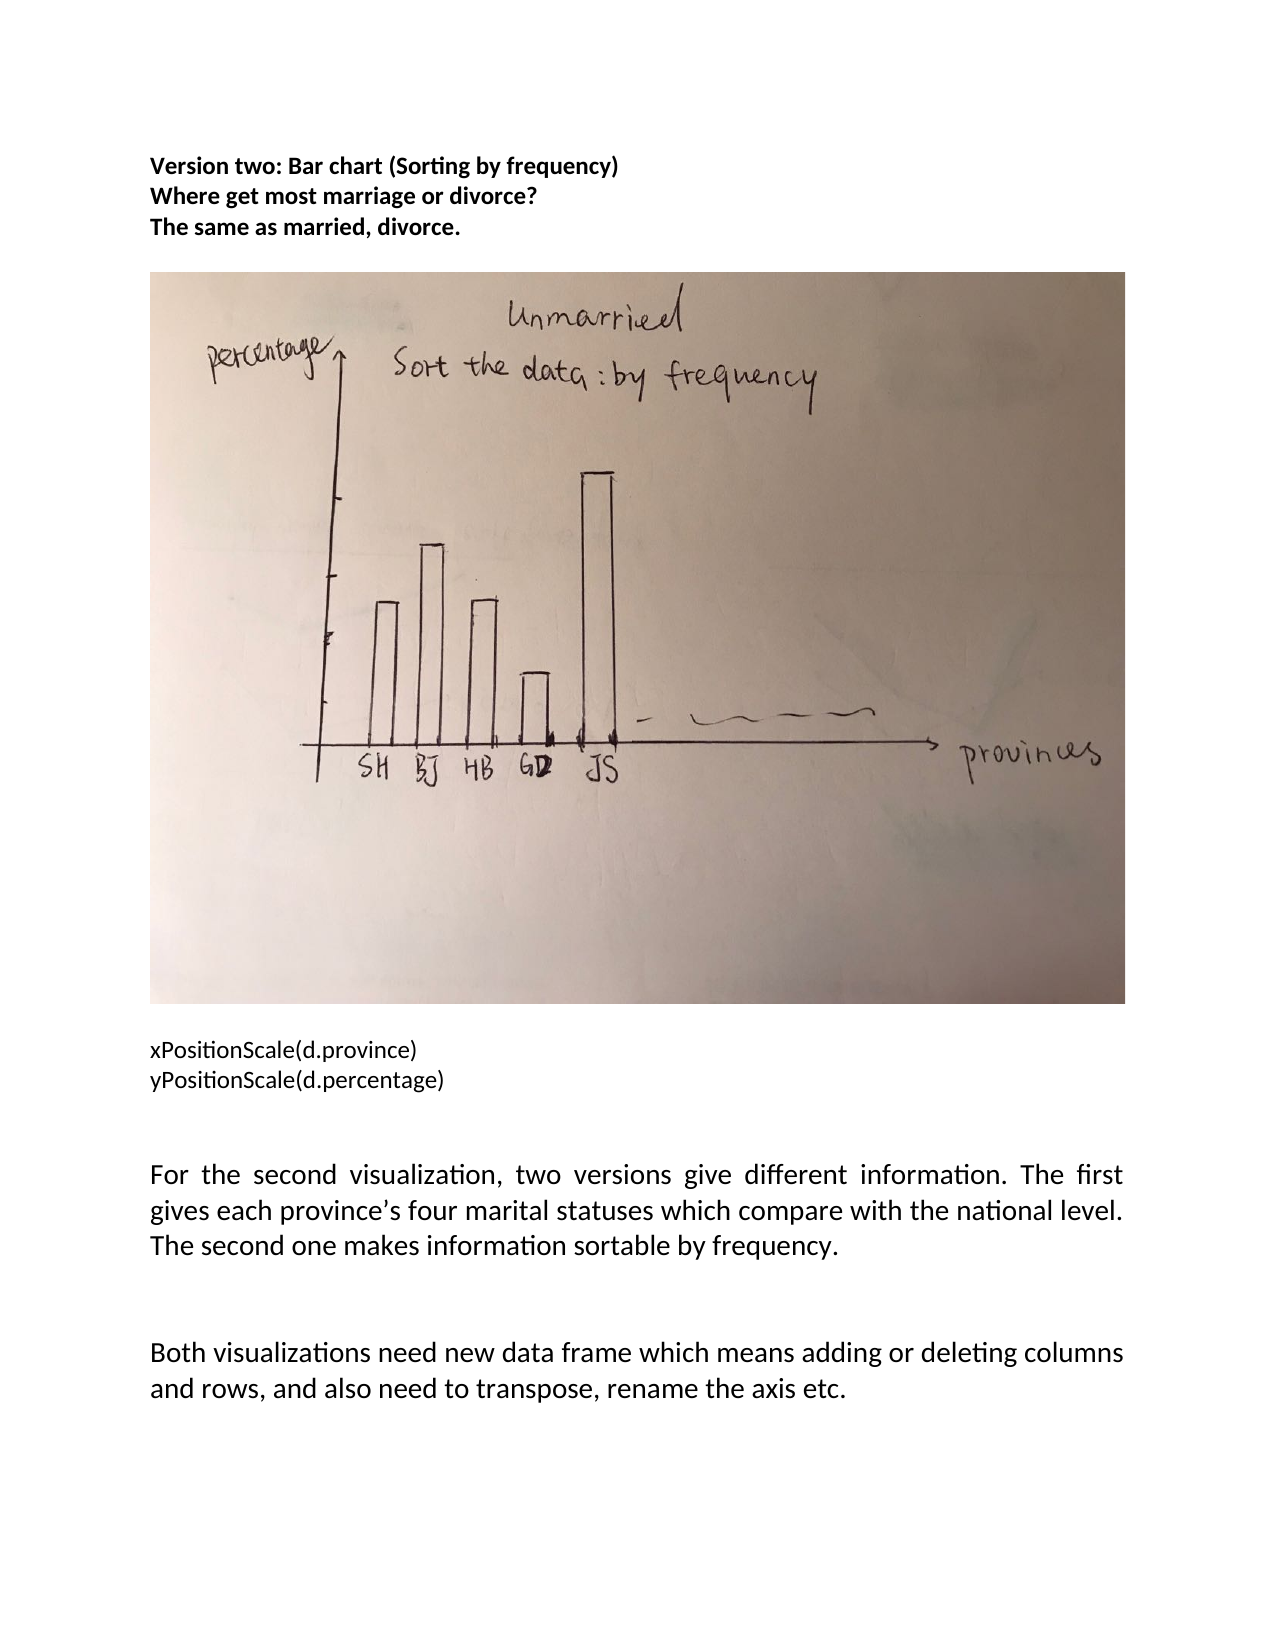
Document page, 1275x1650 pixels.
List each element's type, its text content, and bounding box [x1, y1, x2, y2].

text Both visualizations need new data frame which means adding or deleting columns and rows, and also need to transpose, rename the axis etc. [150, 1334, 1125, 1405]
text Where get most marriage or divorce? [150, 181, 1125, 211]
picture [150, 272, 1125, 1004]
text xPositionScale(d.province) [150, 1034, 1125, 1064]
text The same as married, divorce. [150, 211, 1125, 242]
text For the second visualization, two versions give different information. The first gives each province’s four marital statuses which compare with the national level. The second one makes information sortable by frequency. [150, 1156, 1125, 1263]
text Version two: Bar chart (Sorting by frequency) [150, 150, 1125, 181]
text yPositionScale(d.percentage) [150, 1064, 1125, 1095]
